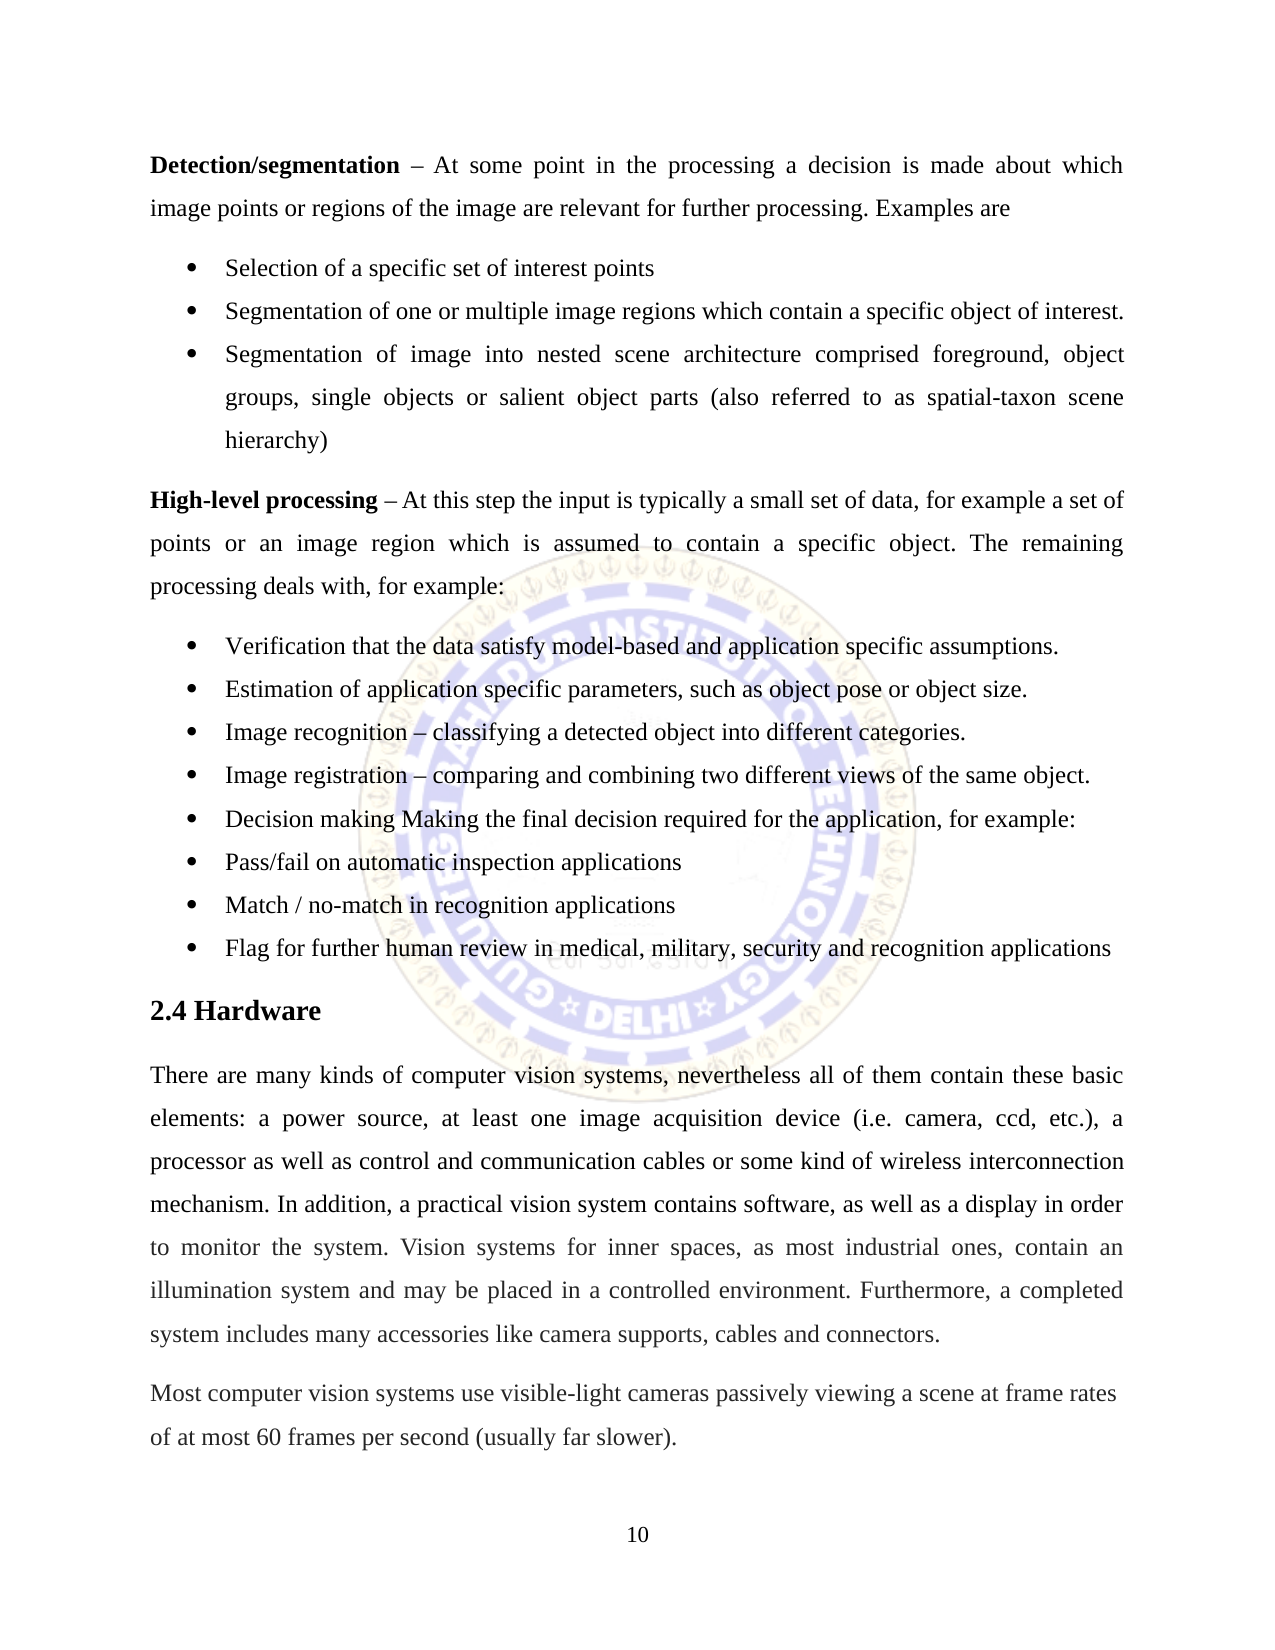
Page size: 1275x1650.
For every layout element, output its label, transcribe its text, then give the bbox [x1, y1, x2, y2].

list Flag for further human review in medical, military, security and recognition applications [187, 933, 1125, 962]
text Most computer vision systems use visible-light cameras passively viewing a scene at frame rates of at most 60 frames per second (usually far slower). [150, 1378, 1125, 1450]
text There are many kinds of computer vision systems, nevertheless all of them contain these basic elements: a power source, at least one image acquisition device (i.e. camera, ccd, etc.), a processor as well as control and communication cables or some kind of wireless interconnection mechanism. In addition, a practical vision system contains software, as well as a display in order to monitor the system. Vision systems for inner spaces, as most industrial ones, contain an illumination system and may be placed in a controlled environment. Furthermore, a completed system includes many accessories like camera supports, cables and connectors. [150, 1060, 1125, 1347]
text 2.4 Hardware [150, 993, 1125, 1026]
text High-level processing – At this step the input is typically a small set of data, for example a set of points or an image region which is assumed to contain a specific object. The remaining processing deals with, for example: [150, 485, 1125, 600]
list Selection of a specific set of interest points [187, 253, 1125, 282]
list Verification that the data satisfy model-based and application specific assumptions. [187, 631, 1125, 660]
list Pass/fail on automatic inspection applications [187, 847, 1125, 876]
list Match / no-match in recognition applications [187, 890, 1125, 919]
list Estimation of application specific parameters, such as object pose or object size. [187, 674, 1125, 703]
list Decision making Making the final decision required for the application, for example: [187, 804, 1125, 832]
list Segmentation of image into nested scene architecture comprised foreground, object groups, single objects or salient object parts (also referred to as spatial-taxon scene hierarchy) [187, 339, 1125, 454]
list Image registration – comparing and combining two different views of the same object. [187, 761, 1125, 789]
list Image recognition – classifying a detected object into different categories. [187, 717, 1125, 746]
list Segmentation of one or multiple image regions which contain a specific object of interest. [187, 296, 1125, 325]
text Detection/segmentation – At some point in the processing a decision is made about which image points or regions of the image are relevant for further processing. Examples are [150, 150, 1125, 222]
